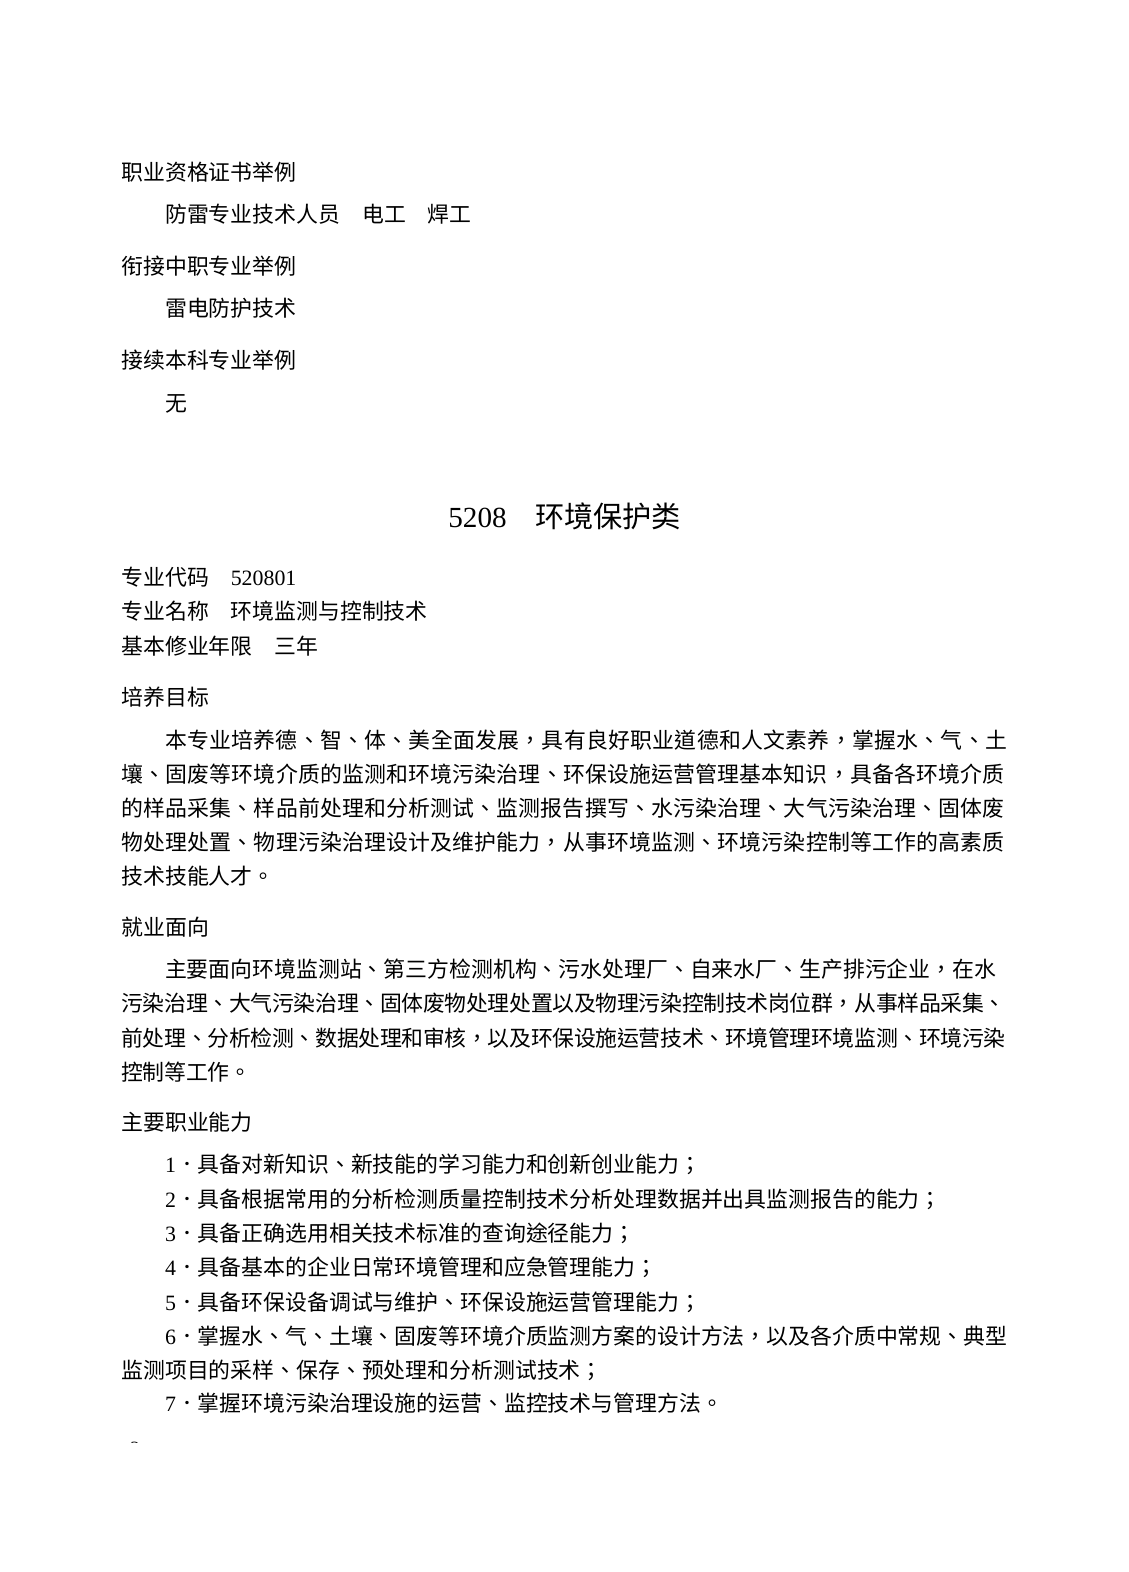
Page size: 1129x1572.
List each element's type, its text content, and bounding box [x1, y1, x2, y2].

text 专业名称 环境监测与控制技术 [121, 596, 1030, 626]
text 主要面向环境监测站、第三方检测机构、污水处理厂、自来水厂、生产排污企业，在水 污染治理、大气污染治理、固体废物处理处置以及物理污染控制技术岗位群，从事样品采集、前处理、分析检测、数据处理和审核，以及环保设施运营技术、环境管理环境监测、环境污染控制等工作。 [121, 954, 1019, 1086]
text 培养目标 [121, 682, 1030, 712]
text 就业面向 [121, 912, 1030, 941]
text 基本修业年限 三年 [121, 631, 1030, 660]
text 本专业培养德、智、体、美全面发展，具有良好职业道德和人文素养，掌握水、气、土壤、固废等环境介质的监测和环境污染治理、环保设施运营管理基本知识，具备各环境介质的样品采集、样品前处理和分析测试、监测报告撰写、水污染治理、大气污染治理、固体废物处理处置、物理污染治理设计及维护能力，从事环境监测、环境污染控制等工作的高素质技术技能人才。 [121, 724, 1008, 891]
text 1．具备对新知识、新技能的学习能力和创新创业能力； [165, 1149, 1030, 1179]
text 衔接中职专业举例 [121, 251, 1030, 281]
text 3．具备正确选用相关技术标准的查询途径能力； [165, 1218, 1030, 1248]
text 专业代码 520801 [121, 562, 1030, 592]
text 无 [165, 388, 1030, 417]
text 4．具备基本的企业日常环境管理和应急管理能力； [165, 1252, 1030, 1282]
text 主要职业能力 [121, 1107, 1030, 1137]
text 职业资格证书举例 [121, 157, 1030, 187]
subtitle 5208 环境保护类 [110, 496, 1018, 536]
text 7．掌握环境污染治理设施的运营、监控技术与管理方法。 [165, 1389, 1030, 1417]
text 6．掌握水、气、土壤、固废等环境介质监测方案的设计方法，以及各介质中常规、典型监测项目的采样、保存、预处理和分析测试技术； [121, 1321, 1008, 1385]
text 5．具备环保设备调试与维护、环保设施运营管理能力； [165, 1286, 1030, 1316]
text 雷电防护技术 [165, 293, 1030, 323]
text 防雷专业技术人员 电工 焊工 [165, 199, 1030, 229]
text 2．具备根据常用的分析检测质量控制技术分析处理数据并出具监测报告的能力； [165, 1184, 1030, 1213]
text 接续本科专业举例 [121, 345, 1030, 375]
